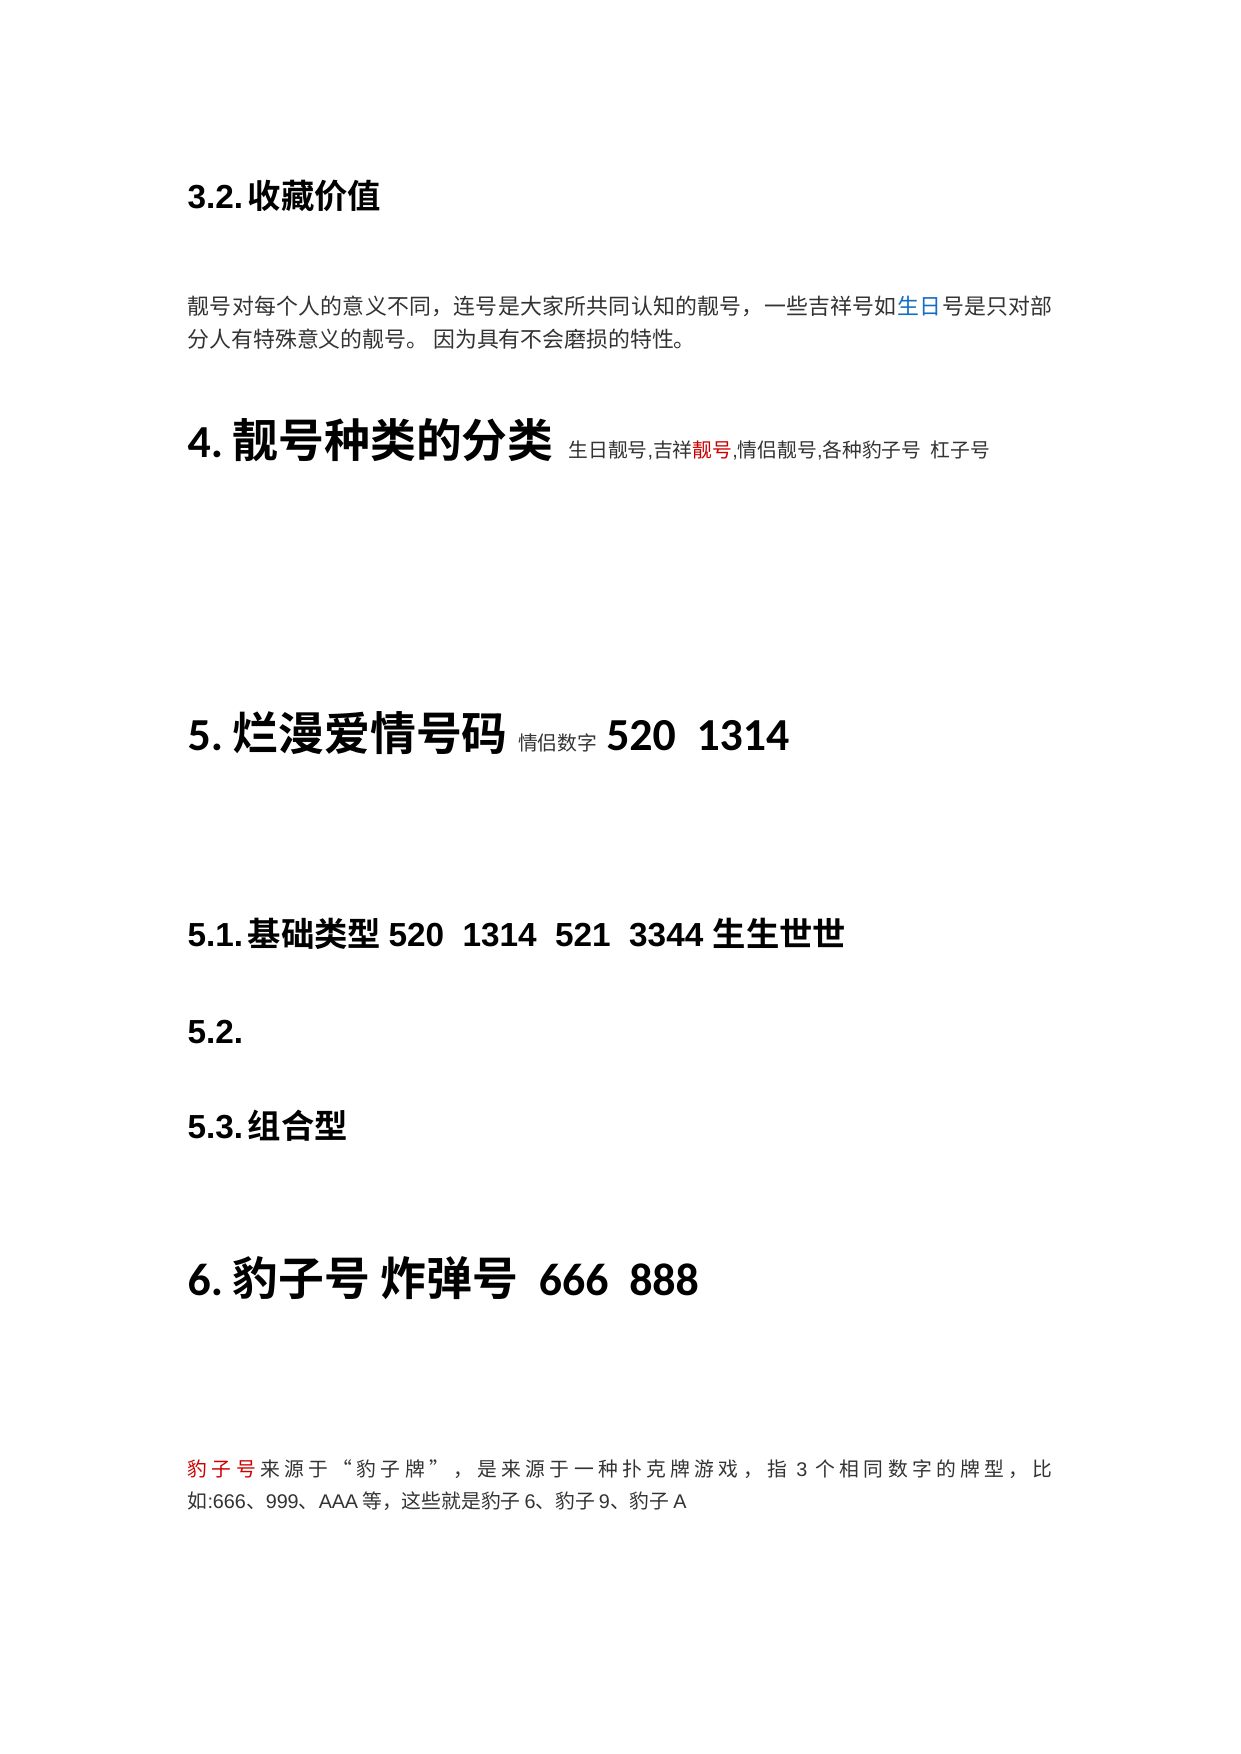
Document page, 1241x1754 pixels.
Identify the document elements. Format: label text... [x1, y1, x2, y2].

subtitle 烂漫爱情号码 情侣数字 520 1314 [187, 682, 1053, 779]
subtitle 收藏价值 [187, 162, 1053, 227]
text 靓号对每个人的意义不同，连号是大家所共同认知的靓号，一些吉祥号如生日号是只对部分人有特殊意义的靓号。 因为具有不会磨损的特性。 [187, 289, 1053, 354]
subtitle 靓号种类的分类 生日靓号,吉祥靓号,情侣靓号,各种豹子号 杠子号 [187, 389, 1053, 487]
subtitle 豹子号 炸弹号 666 888 [187, 1261, 1053, 1358]
subtitle 组合型 [187, 1126, 1053, 1191]
text 豹子号来源于“豹子牌”，是来源于一种扑克牌游戏，指3个相同数字的牌型，比如:666、999、AAA等，这些就是豹子6、豹子9、豹子A [187, 1486, 1053, 1551]
subtitle 基础类型 520 1314 521 3344 生生世世 [187, 906, 1053, 971]
